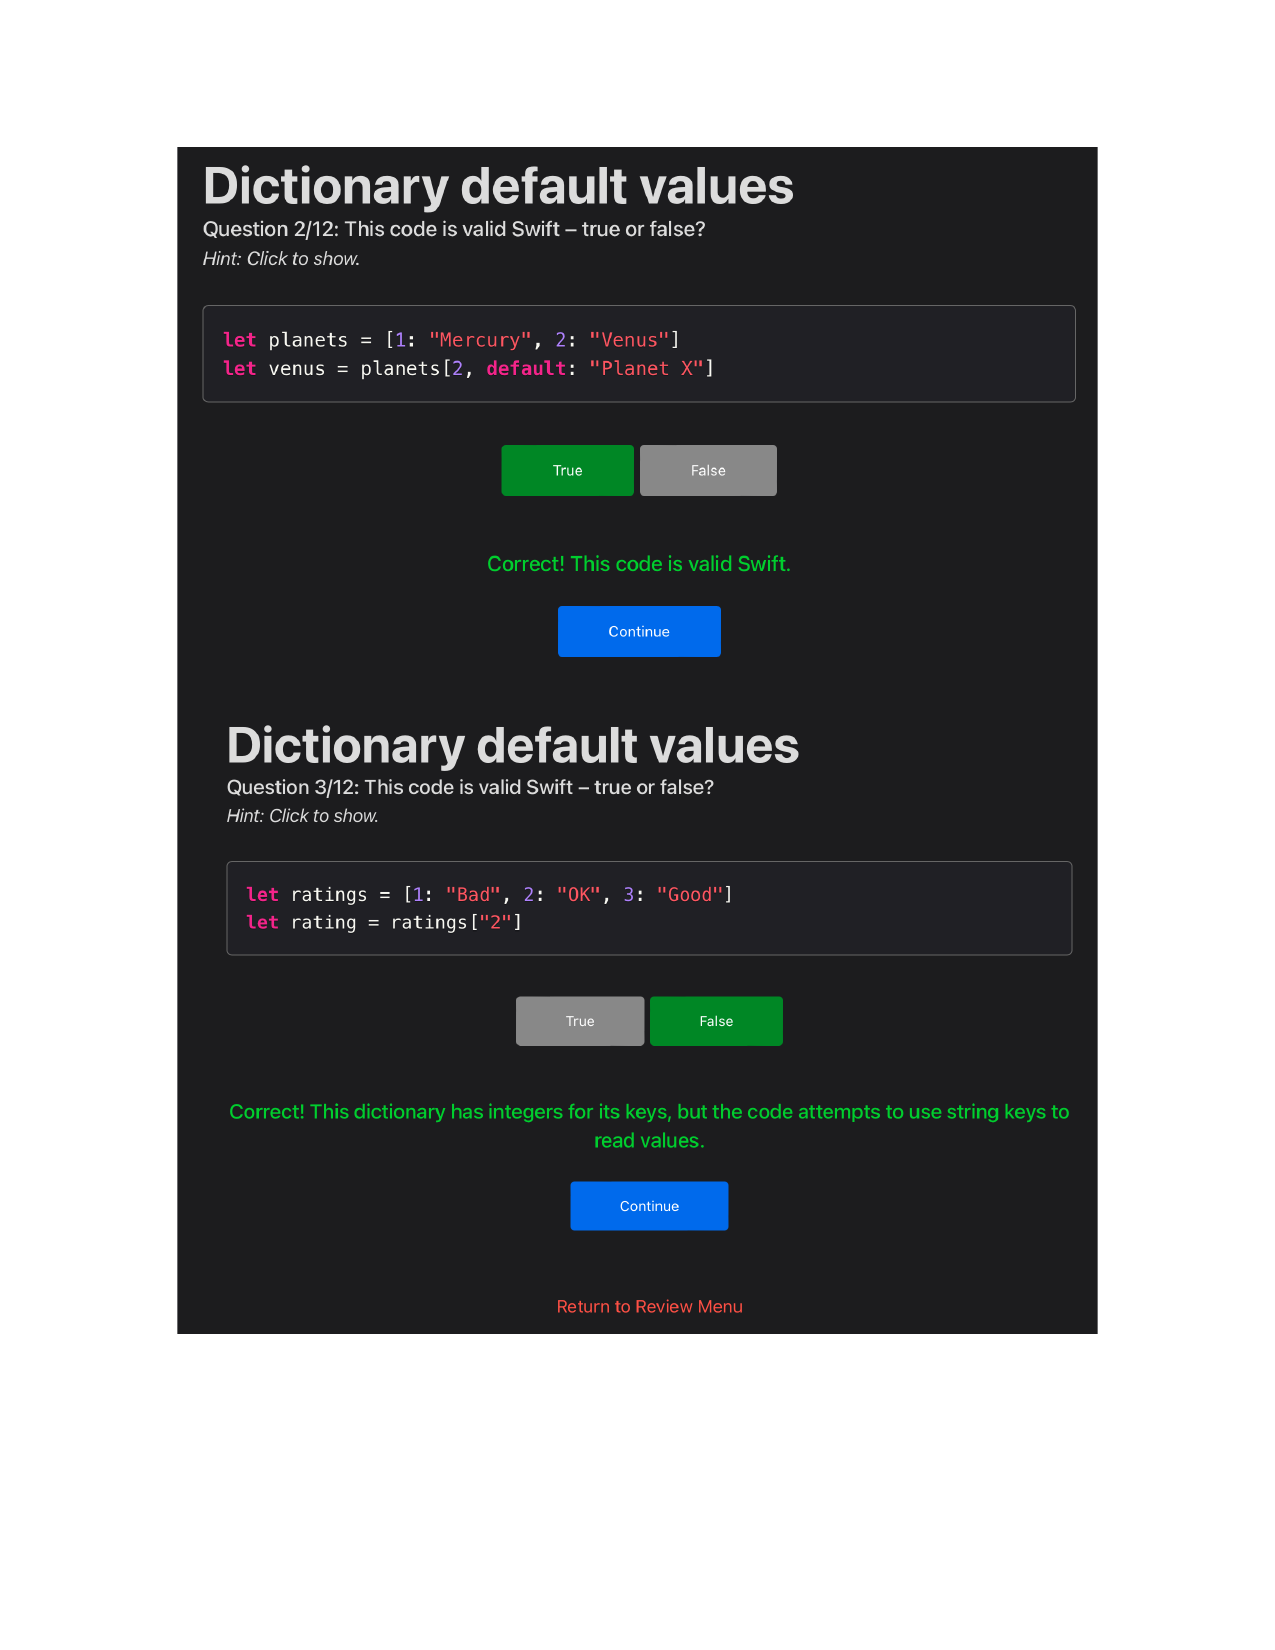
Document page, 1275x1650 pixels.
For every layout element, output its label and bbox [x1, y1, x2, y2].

picture [177, 147, 1098, 1334]
